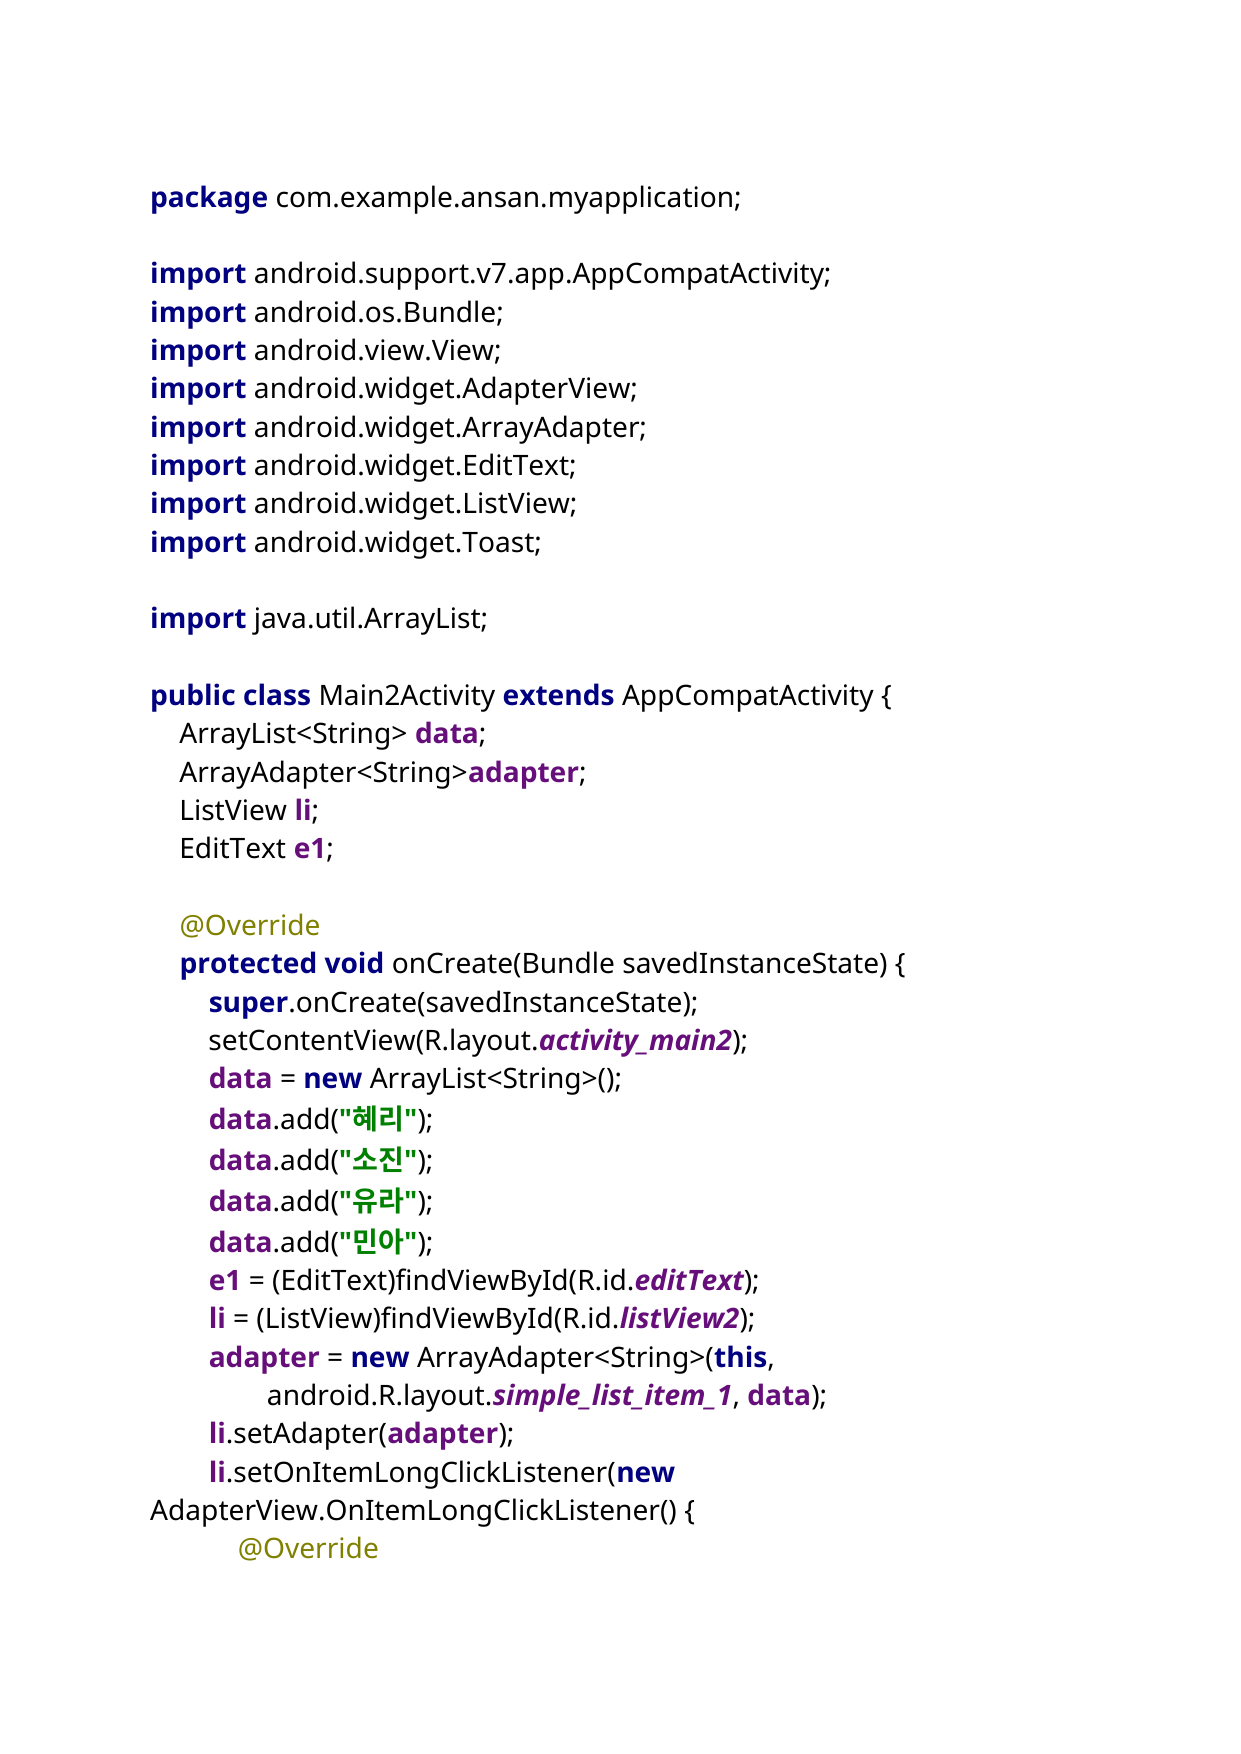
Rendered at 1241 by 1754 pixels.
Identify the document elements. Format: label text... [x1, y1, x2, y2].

text import android.support.v7.app.AppCompatActivity; [150, 254, 1090, 292]
text e1 = (EditText)findViewById(R.id.editText); [150, 1261, 1090, 1299]
text import android.widget.ArrayAdapter; [150, 407, 1090, 446]
text data = new ArrayList<String>(); [150, 1059, 1090, 1097]
text super.onCreate(savedInstanceState); [150, 982, 1090, 1021]
text data.add("혜리"); [150, 1097, 1090, 1138]
text data.add("소진"); [150, 1138, 1090, 1179]
text ArrayAdapter<String>adapter; [150, 752, 1090, 791]
text @Override [150, 1529, 1090, 1567]
text @Override [150, 906, 1090, 944]
text li.setAdapter(adapter); [150, 1414, 1090, 1452]
text EditText e1; [150, 829, 1090, 867]
text android.R.layout.simple_list_item_1, data); [150, 1376, 1090, 1414]
text ArrayList<String> data; [150, 714, 1090, 752]
text import android.widget.AdapterView; [150, 369, 1090, 407]
text setContentView(R.layout.activity_main2); [150, 1021, 1090, 1059]
text data.add("유라"); [150, 1179, 1090, 1220]
text data.add("민아"); [150, 1220, 1090, 1261]
text import android.os.Bundle; [150, 292, 1090, 331]
text import android.widget.EditText; [150, 446, 1090, 484]
text ListView li; [150, 791, 1090, 829]
text import android.widget.Toast; [150, 522, 1090, 561]
text adapter = new ArrayAdapter<String>(this, [150, 1337, 1090, 1376]
text package com.example.ansan.myapplication; [150, 177, 1090, 216]
text import java.util.ArrayList; [150, 599, 1090, 637]
text import android.widget.ListView; [150, 484, 1090, 522]
text li = (ListView)findViewById(R.id.listView2); [150, 1299, 1090, 1337]
text protected void onCreate(Bundle savedInstanceState) { [150, 944, 1090, 982]
text import android.view.View; [150, 331, 1090, 369]
text public class Main2Activity extends AppCompatActivity { [150, 676, 1090, 714]
text li.setOnItemLongClickListener(new AdapterView.OnItemLongClickListener() { [150, 1452, 1090, 1529]
